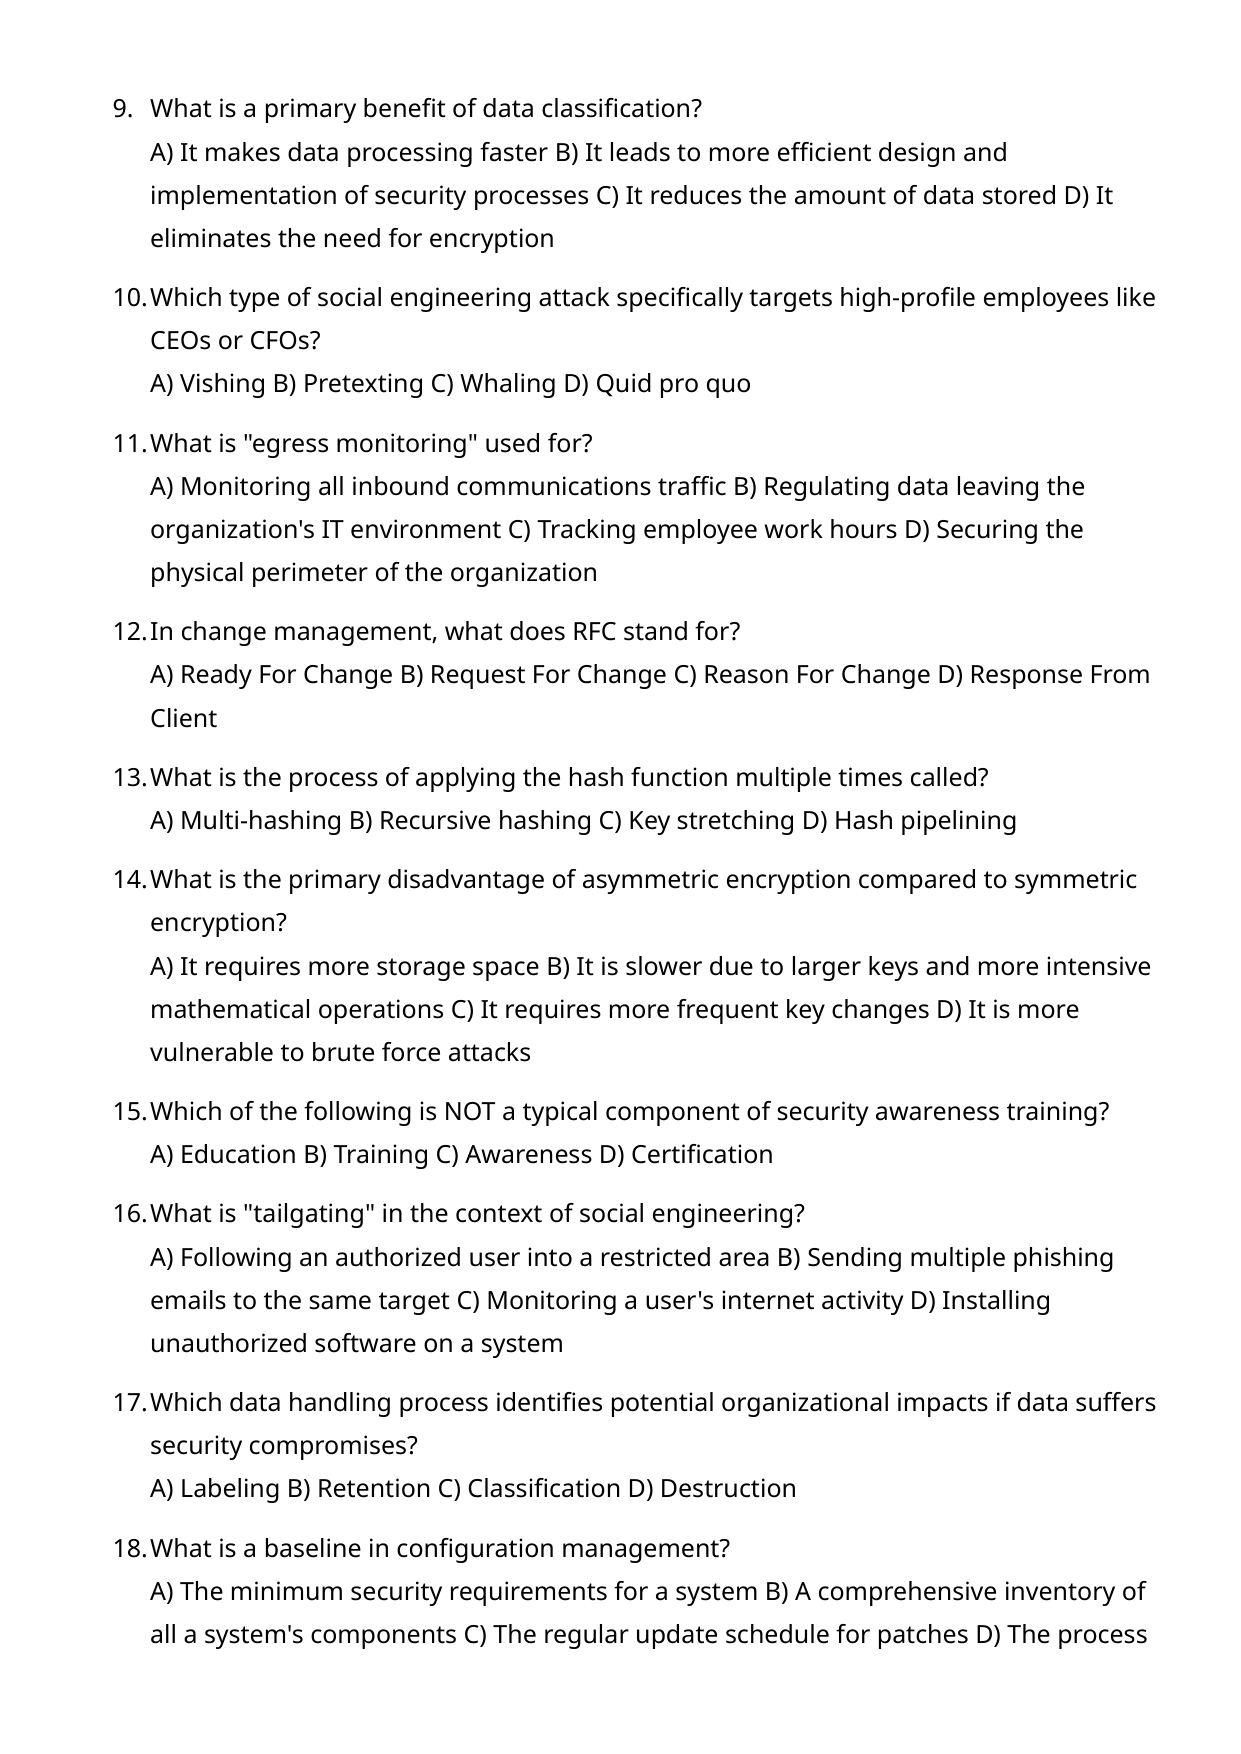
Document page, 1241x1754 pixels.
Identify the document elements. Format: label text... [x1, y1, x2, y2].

list What is "tailgating" in the context of social engineering? A) Following an authorized user into a restricted area B) Sending multiple phishing emails to the same target C) Monitoring a user's internet activity D) Installing unauthorized software on a system [112, 1194, 1165, 1361]
list What is the process of applying the hash function multiple times called? A) Multi-hashing B) Recursive hashing C) Key stretching D) Hash pipelining [112, 758, 1165, 838]
list Which of the following is NOT a typical component of security awareness training? A) Education B) Training C) Awareness D) Certification [112, 1092, 1165, 1173]
list What is "egress monitoring" used for? A) Monitoring all inbound communications traffic B) Regulating data leaving the organization's IT environment C) Tracking employee work hours D) Securing the physical perimeter of the organization [112, 424, 1165, 591]
list What is a primary benefit of data classification? A) It makes data processing faster B) It leads to more efficient design and implementation of security processes C) It reduces the amount of data stored D) It eliminates the need for encryption [112, 89, 1165, 256]
list Which data handling process identifies potential organizational impacts if data suffers security compromises? A) Labeling B) Retention C) Classification D) Destruction [112, 1383, 1165, 1507]
list In change management, what does RFC stand for? A) Ready For Change B) Request For Change C) Reason For Change D) Response From Client [112, 612, 1165, 736]
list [112, 1528, 1165, 1652]
list Which type of social engineering attack specifically targets high-profile employees like CEOs or CFOs? A) Vishing B) Pretexting C) Whaling D) Quid pro quo [112, 278, 1165, 402]
list What is the primary disadvantage of asymmetric encryption compared to symmetric encryption? A) It requires more storage space B) It is slower due to larger keys and more intensive mathematical operations C) It requires more frequent key changes D) It is more vulnerable to brute force attacks [112, 860, 1165, 1070]
